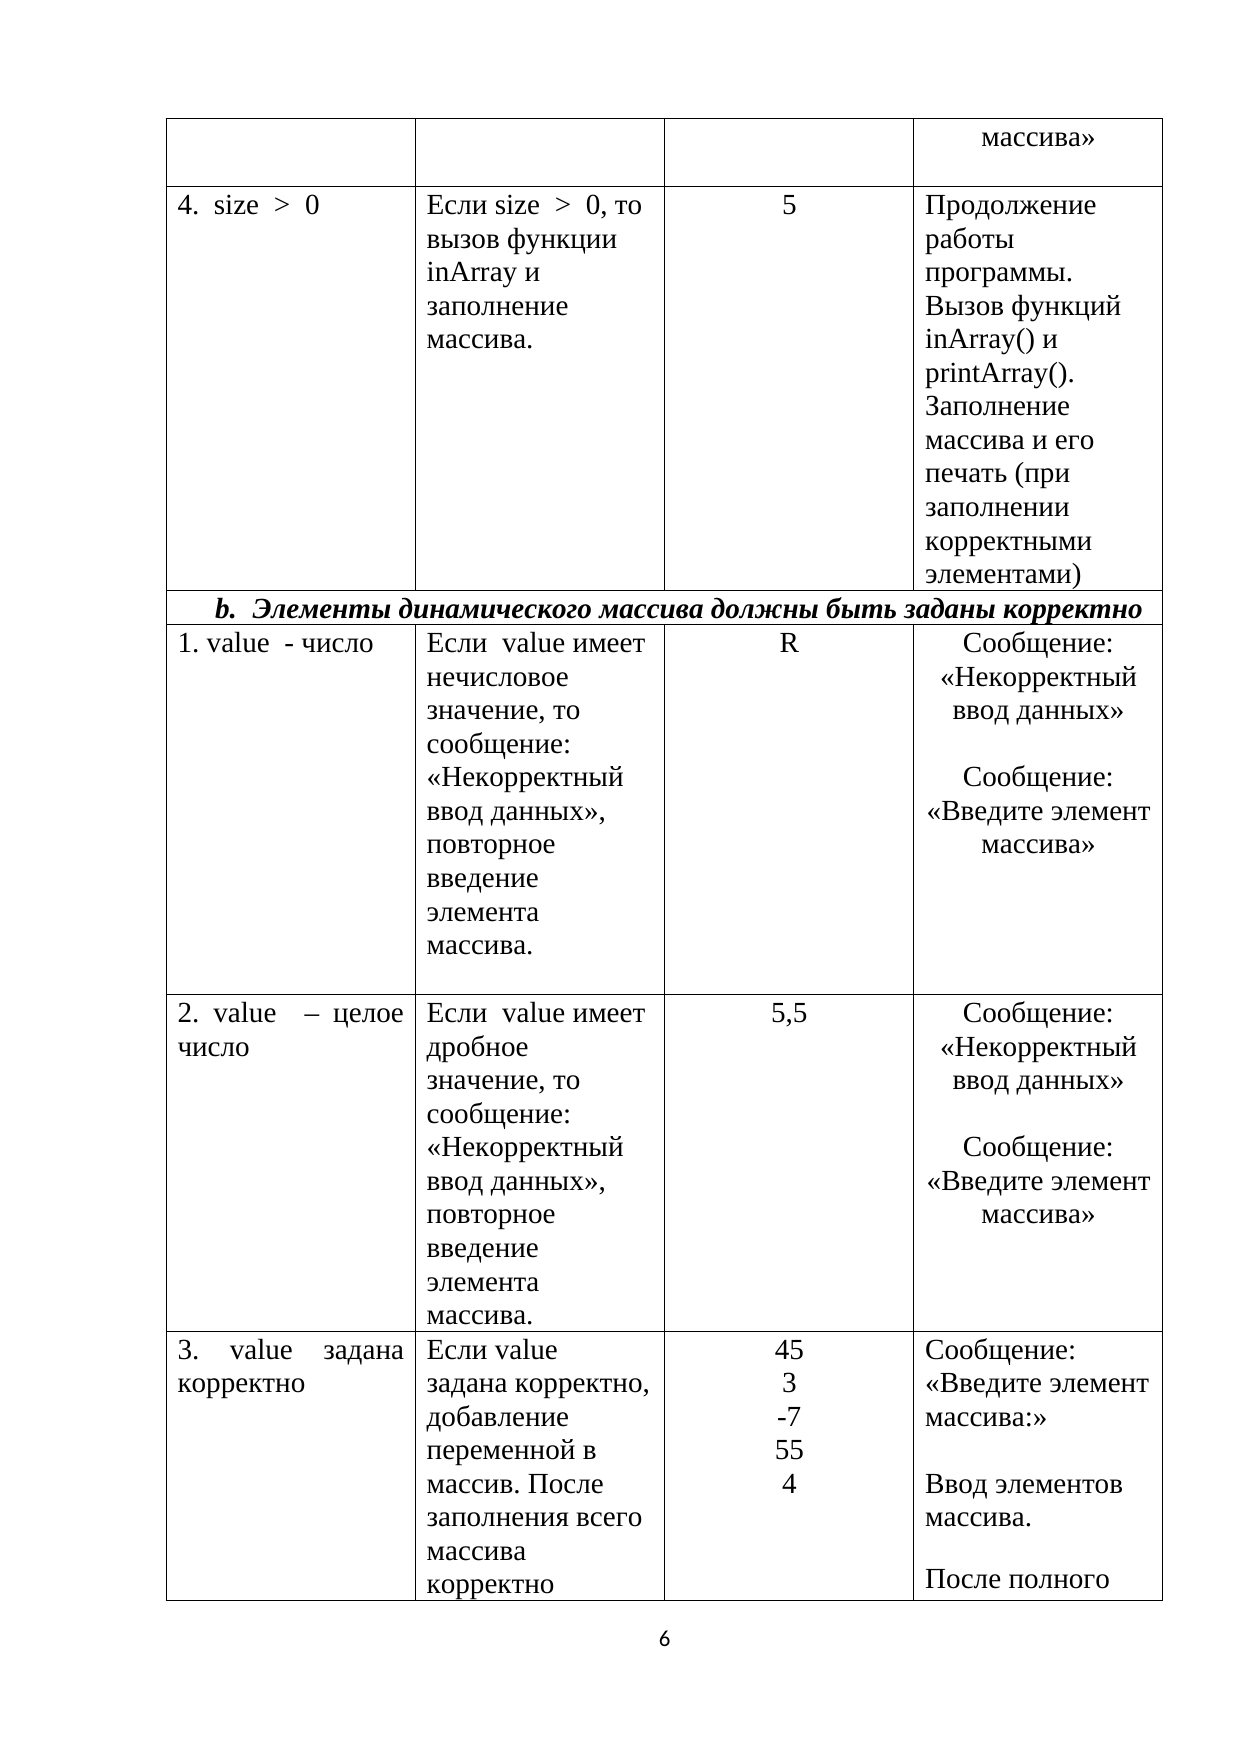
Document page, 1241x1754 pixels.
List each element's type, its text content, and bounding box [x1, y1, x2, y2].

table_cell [914, 1332, 1162, 1600]
table_cell Если size > 0, то вызов функции inArray и заполнение массива. [416, 187, 664, 590]
table_cell 5,5 [665, 995, 913, 1331]
table_cell 4. size > 0 [167, 187, 415, 590]
table_cell 5 [665, 187, 913, 590]
table_cell -7 [665, 119, 913, 186]
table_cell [167, 119, 415, 186]
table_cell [167, 1332, 415, 1600]
table_cell Сообщение: «Некорректный ввод данных» Сообщение: «Введите элемент массива» [914, 995, 1162, 1331]
table_cell 45 3 -7 55 4 [665, 1332, 913, 1600]
table_cell Если value имеет дробное значение, то сообщение: «Некорректный ввод данных», повторное введение элемента массива. [416, 995, 664, 1331]
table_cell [914, 119, 1162, 186]
table_cell 1. value - число [167, 625, 415, 994]
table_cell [416, 1332, 664, 1600]
table_cell Продолжение работы программы. Вызов функций inArray() и printArray(). Заполнение массива и его печать (при заполнении корректными элементами) [914, 187, 1162, 590]
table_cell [416, 119, 664, 186]
table_cell R [665, 625, 913, 994]
table_cell Если value имеет нечисловое значение, то сообщение: «Некорректный ввод данных», повторное введение элемента массива. [416, 625, 664, 994]
table_cell Элементы динамического массива должны быть заданы корректно [167, 591, 1162, 624]
table_cell Сообщение: «Некорректный ввод данных» Сообщение: «Введите элемент массива» [914, 625, 1162, 994]
table_cell 2. value – целое число [167, 995, 415, 1331]
